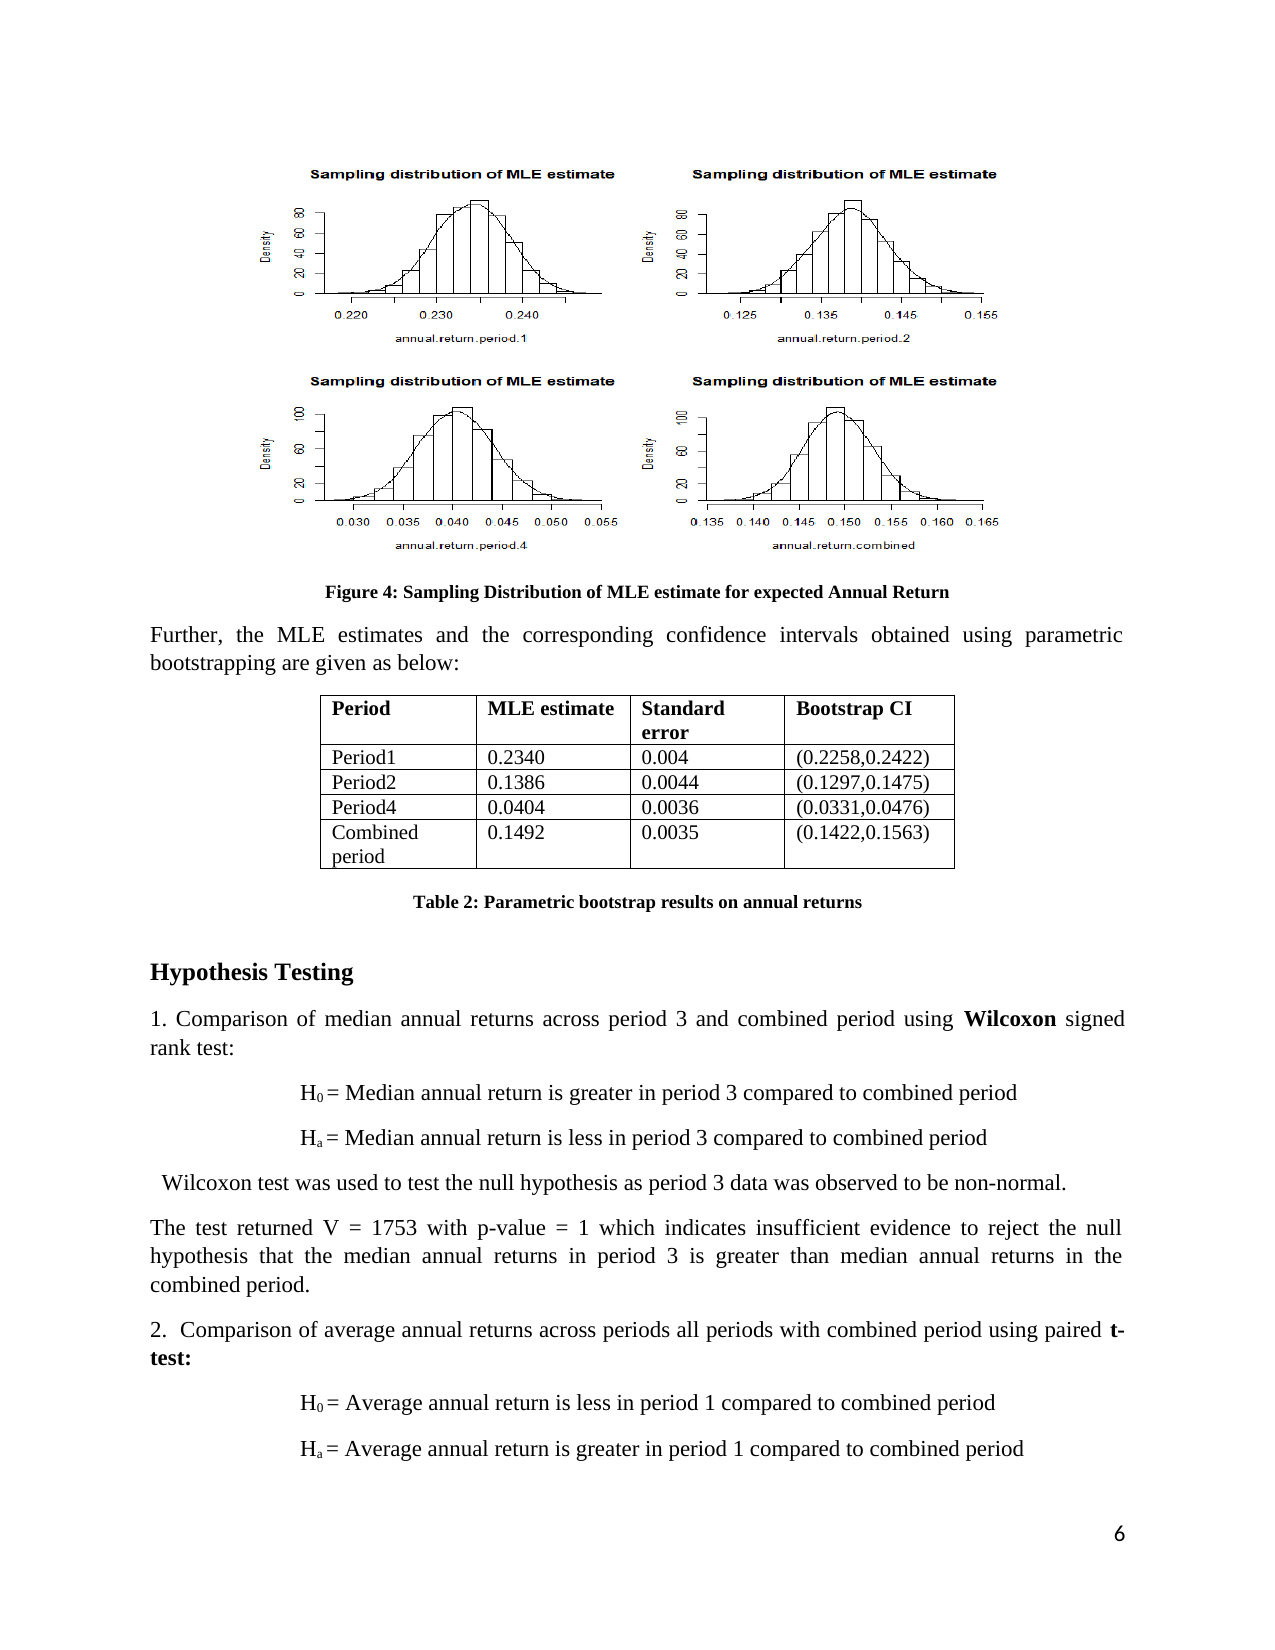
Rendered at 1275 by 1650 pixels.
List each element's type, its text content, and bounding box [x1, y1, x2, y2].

text Table 2: Parametric bootstrap results on annual returns [150, 891, 1125, 912]
text 2. Comparison of average annual returns across periods all periods with combined period using paired t-test: [150, 1316, 1125, 1371]
table_cell 0.2340 [477, 745, 630, 769]
table_header Standard error [631, 696, 784, 744]
table_cell 0.0036 [631, 795, 784, 819]
table_cell 0.004 [631, 745, 784, 769]
table_cell 0.1492 [477, 820, 630, 868]
text Ha = Average annual return is greater in period 1 compared to combined period [150, 1434, 1125, 1461]
table_cell 0.0404 [477, 795, 630, 819]
text Hypothesis Testing [150, 957, 1125, 986]
text H0 = Average annual return is less in period 1 compared to combined period [150, 1389, 1125, 1416]
table_cell Period1 [321, 745, 476, 769]
text H0 = Median annual return is greater in period 3 compared to combined period [150, 1079, 1125, 1105]
table_header Bootstrap CI [785, 696, 954, 744]
text Figure 4: Sampling Distribution of MLE estimate for expected Annual Return [150, 581, 1125, 603]
table_cell 0.0044 [631, 770, 784, 794]
text 1. Comparison of median annual returns across period 3 and combined period using Wilcoxon signed rank test: [150, 1005, 1125, 1060]
text The test returned V = 1753 with p-value = 1 which indicates insufficient evidence to reject the null hypothesis that the median annual returns in period 3 is greater than median annual returns in the combined period. [150, 1214, 1125, 1297]
text Ha = Median annual return is less in period 3 compared to combined period [150, 1124, 1125, 1150]
table_cell Combined period [321, 820, 476, 868]
text Further, the MLE estimates and the corresponding confidence intervals obtained using parametric bootstrapping are given as below: [150, 621, 1125, 676]
table_cell (0.0331,0.0476) [785, 795, 954, 819]
table_header MLE estimate [477, 696, 630, 744]
text Wilcoxon test was used to test the null hypothesis as period 3 data was observed to be non-normal. [150, 1169, 1125, 1195]
table_cell 0.0035 [631, 820, 784, 868]
table_cell Period2 [321, 770, 476, 794]
picture [255, 150, 1020, 563]
table_cell Period4 [321, 795, 476, 819]
table_cell (0.1422,0.1563) [785, 820, 954, 868]
table_cell (0.1297,0.1475) [785, 770, 954, 794]
table_cell 0.1386 [477, 770, 630, 794]
table_header Period [321, 696, 476, 744]
table_cell (0.2258,0.2422) [785, 745, 954, 769]
